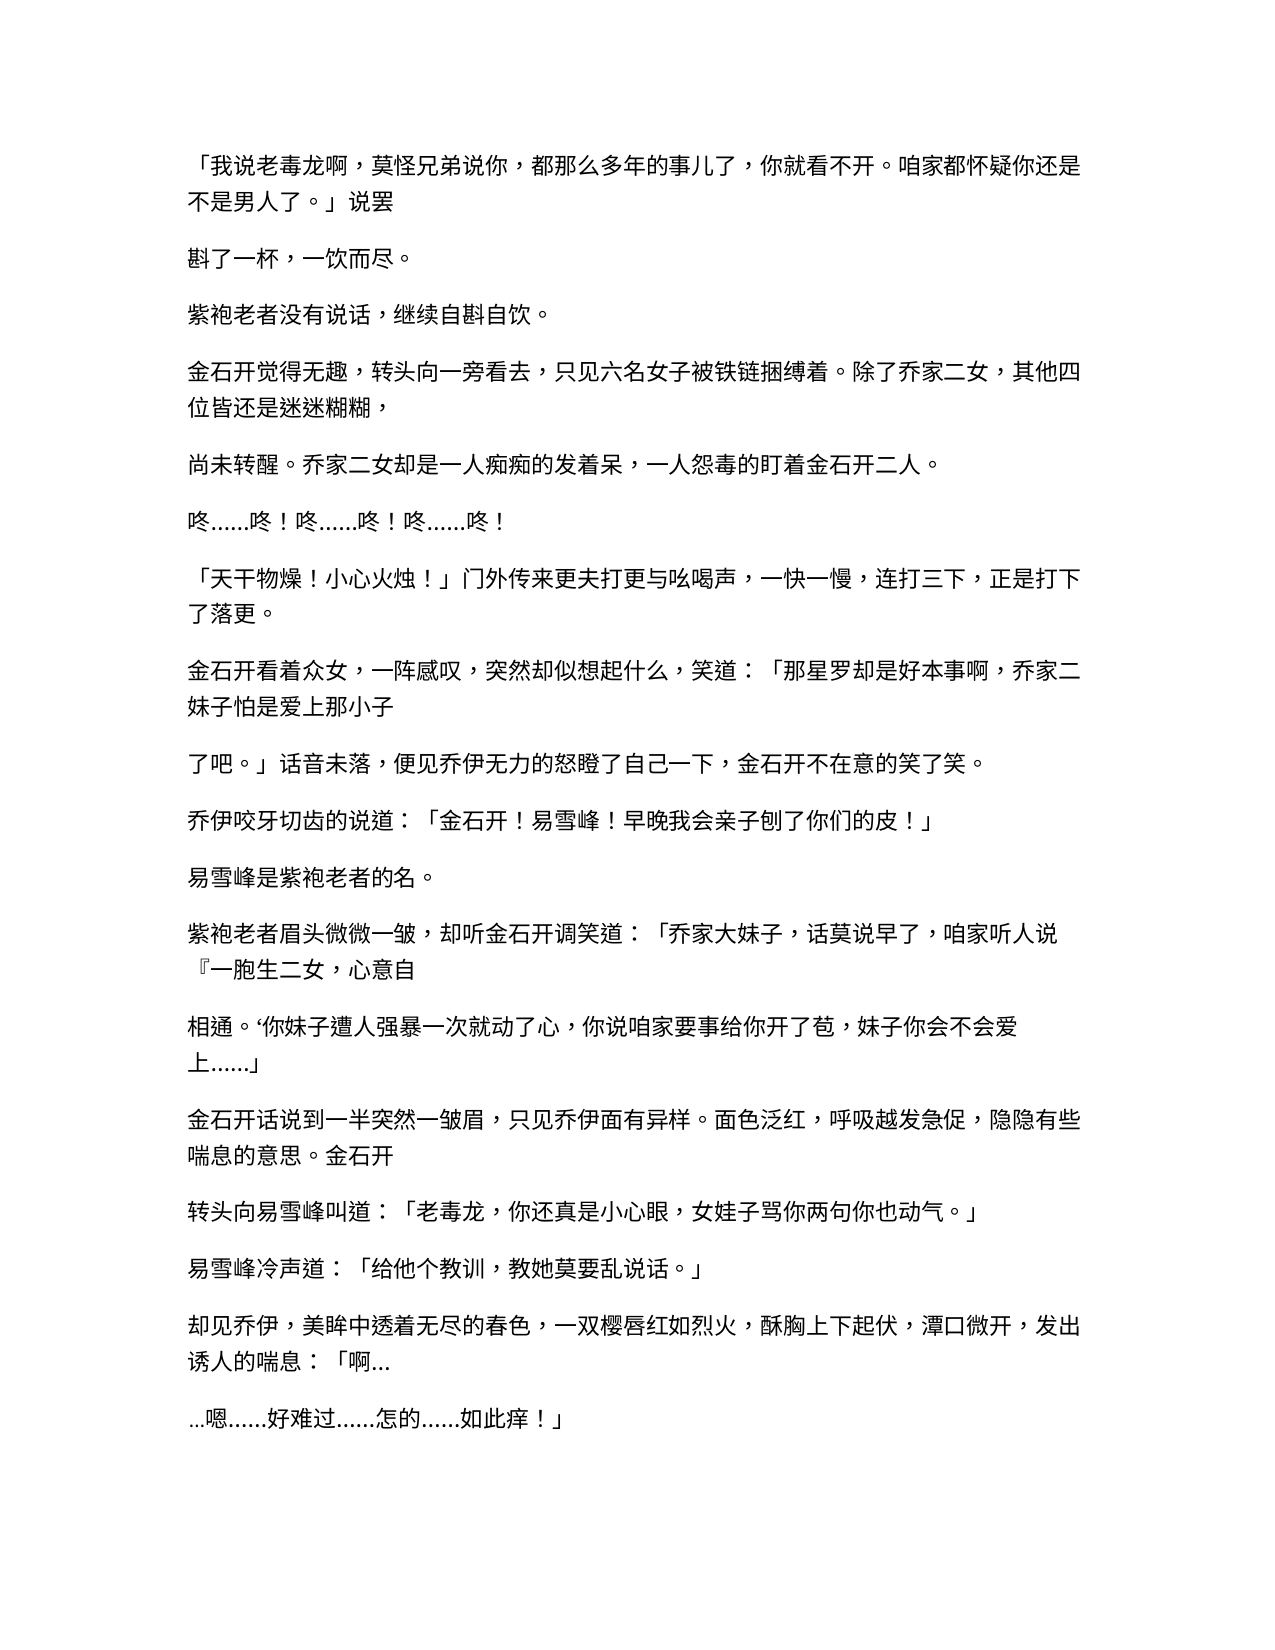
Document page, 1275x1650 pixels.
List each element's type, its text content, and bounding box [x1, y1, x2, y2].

text 易雪峰冷声道：「给他个教训，教她莫要乱说话。」 [187, 1253, 1087, 1284]
text 了吧。」话音未落，便见乔伊无力的怒瞪了自己一下，金石开不在意的笑了笑。 [187, 748, 1087, 779]
text 金石开觉得无趣，转头向一旁看去，只见六名女子被铁链捆缚着。除了乔家二女，其他四位皆还是迷迷糊糊， [187, 356, 1087, 423]
text 转头向易雪峰叫道：「老毒龙，你还真是小心眼，女娃子骂你两句你也动气。」 [187, 1196, 1087, 1228]
text 尚未转醒。乔家二女却是一人痴痴的发着呆，一人怨毒的盯着金石开二人。 [187, 449, 1087, 480]
text 乔伊咬牙切齿的说道：「金石开！易雪峰！早晚我会亲子刨了你们的皮！」 [187, 805, 1087, 836]
text 紫袍老者没有说话，继续自斟自饮。 [187, 299, 1087, 331]
text 紫袍老者眉头微微一皱，却听金石开调笑道：「乔家大妹子，话莫说早了，咱家听人说『一胞生二女，心意自 [187, 918, 1087, 985]
text 金石开话说到一半突然一皱眉，只见乔伊面有异样。面色泛红，呼吸越发急促，隐隐有些喘息的意思。金石开 [187, 1104, 1087, 1171]
text 却见乔伊，美眸中透着无尽的春色，一双樱唇红如烈火，酥胸上下起伏，潭口微开，发出诱人的喘息：「啊… [187, 1310, 1087, 1377]
text 斟了一杯，一饮而尽。 [187, 243, 1087, 274]
text 咚……咚！咚……咚！咚……咚！ [187, 506, 1087, 537]
text 易雪峰是紫袍老者的名。 [187, 861, 1087, 893]
text …嗯……好难过……怎的……如此痒！」 [187, 1403, 1087, 1434]
text 相通。‘你妹子遭人强暴一次就动了心，你说咱家要事给你开了苞，妹子你会不会爱上……」 [187, 1011, 1087, 1078]
text 金石开看着众女，一阵感叹，突然却似想起什么，笑道：「那星罗却是好本事啊，乔家二妹子怕是爱上那小子 [187, 655, 1087, 722]
text 「天干物燥！小心火烛！」门外传来更夫打更与吆喝声，一快一慢，连打三下，正是打下了落更。 [187, 562, 1087, 630]
text 「我说老毒龙啊，莫怪兄弟说你，都那么多年的事儿了，你就看不开。咱家都怀疑你还是不是男人了。」说罢 [187, 150, 1087, 217]
